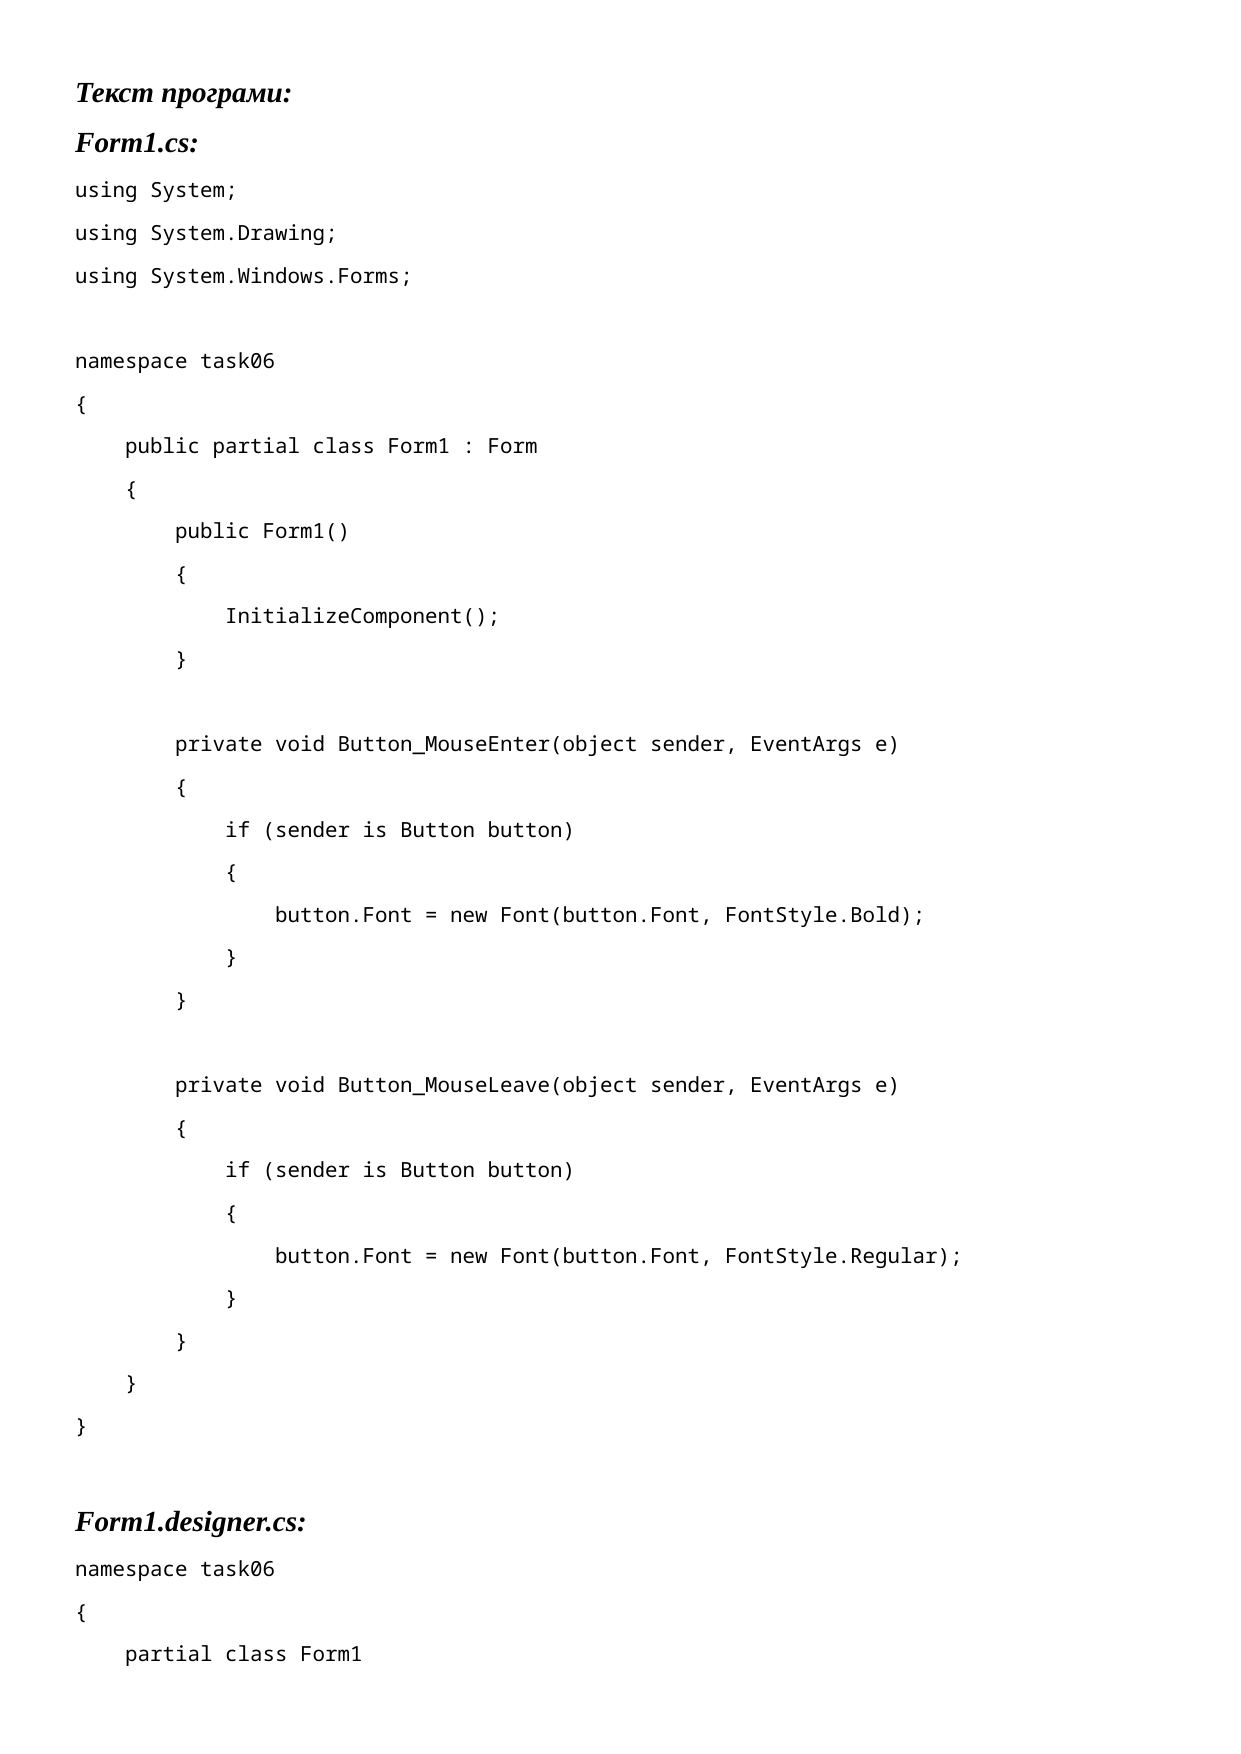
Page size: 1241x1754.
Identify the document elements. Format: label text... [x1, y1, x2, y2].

text { [75, 1113, 1165, 1141]
text } [75, 942, 1165, 971]
text partial class Form1 [75, 1639, 1165, 1668]
text { [75, 857, 1165, 886]
text Текст програми: [75, 75, 1165, 108]
text InitializeComponent(); [75, 602, 1165, 630]
text } [75, 1411, 1165, 1439]
text private void Button_MouseLeave(object sender, EventArgs e) [75, 1070, 1165, 1099]
text Form1.designer.cs: [75, 1504, 1165, 1538]
text button.Font = new Font(button.Font, FontStyle.Bold); [75, 900, 1165, 928]
text using System.Windows.Forms; [75, 261, 1165, 289]
text private void Button_MouseEnter(object sender, EventArgs e) [75, 729, 1165, 758]
text Form1.cs: [75, 125, 1165, 159]
text } [75, 1368, 1165, 1397]
text } [75, 1283, 1165, 1312]
text { [75, 559, 1165, 587]
text } [75, 644, 1165, 673]
text } [75, 1326, 1165, 1354]
text using System.Drawing; [75, 218, 1165, 247]
text button.Font = new Font(button.Font, FontStyle.Regular); [75, 1241, 1165, 1269]
text { [75, 772, 1165, 801]
text { [75, 1198, 1165, 1227]
text { [75, 474, 1165, 502]
text namespace task06 [75, 346, 1165, 374]
text } [75, 985, 1165, 1013]
text { [75, 1597, 1165, 1625]
text using System; [75, 176, 1165, 204]
text { [75, 389, 1165, 417]
text public partial class Form1 : Form [75, 431, 1165, 460]
text public Form1() [75, 516, 1165, 545]
text if (sender is Button button) [75, 815, 1165, 843]
text namespace task06 [75, 1554, 1165, 1583]
text if (sender is Button button) [75, 1156, 1165, 1184]
